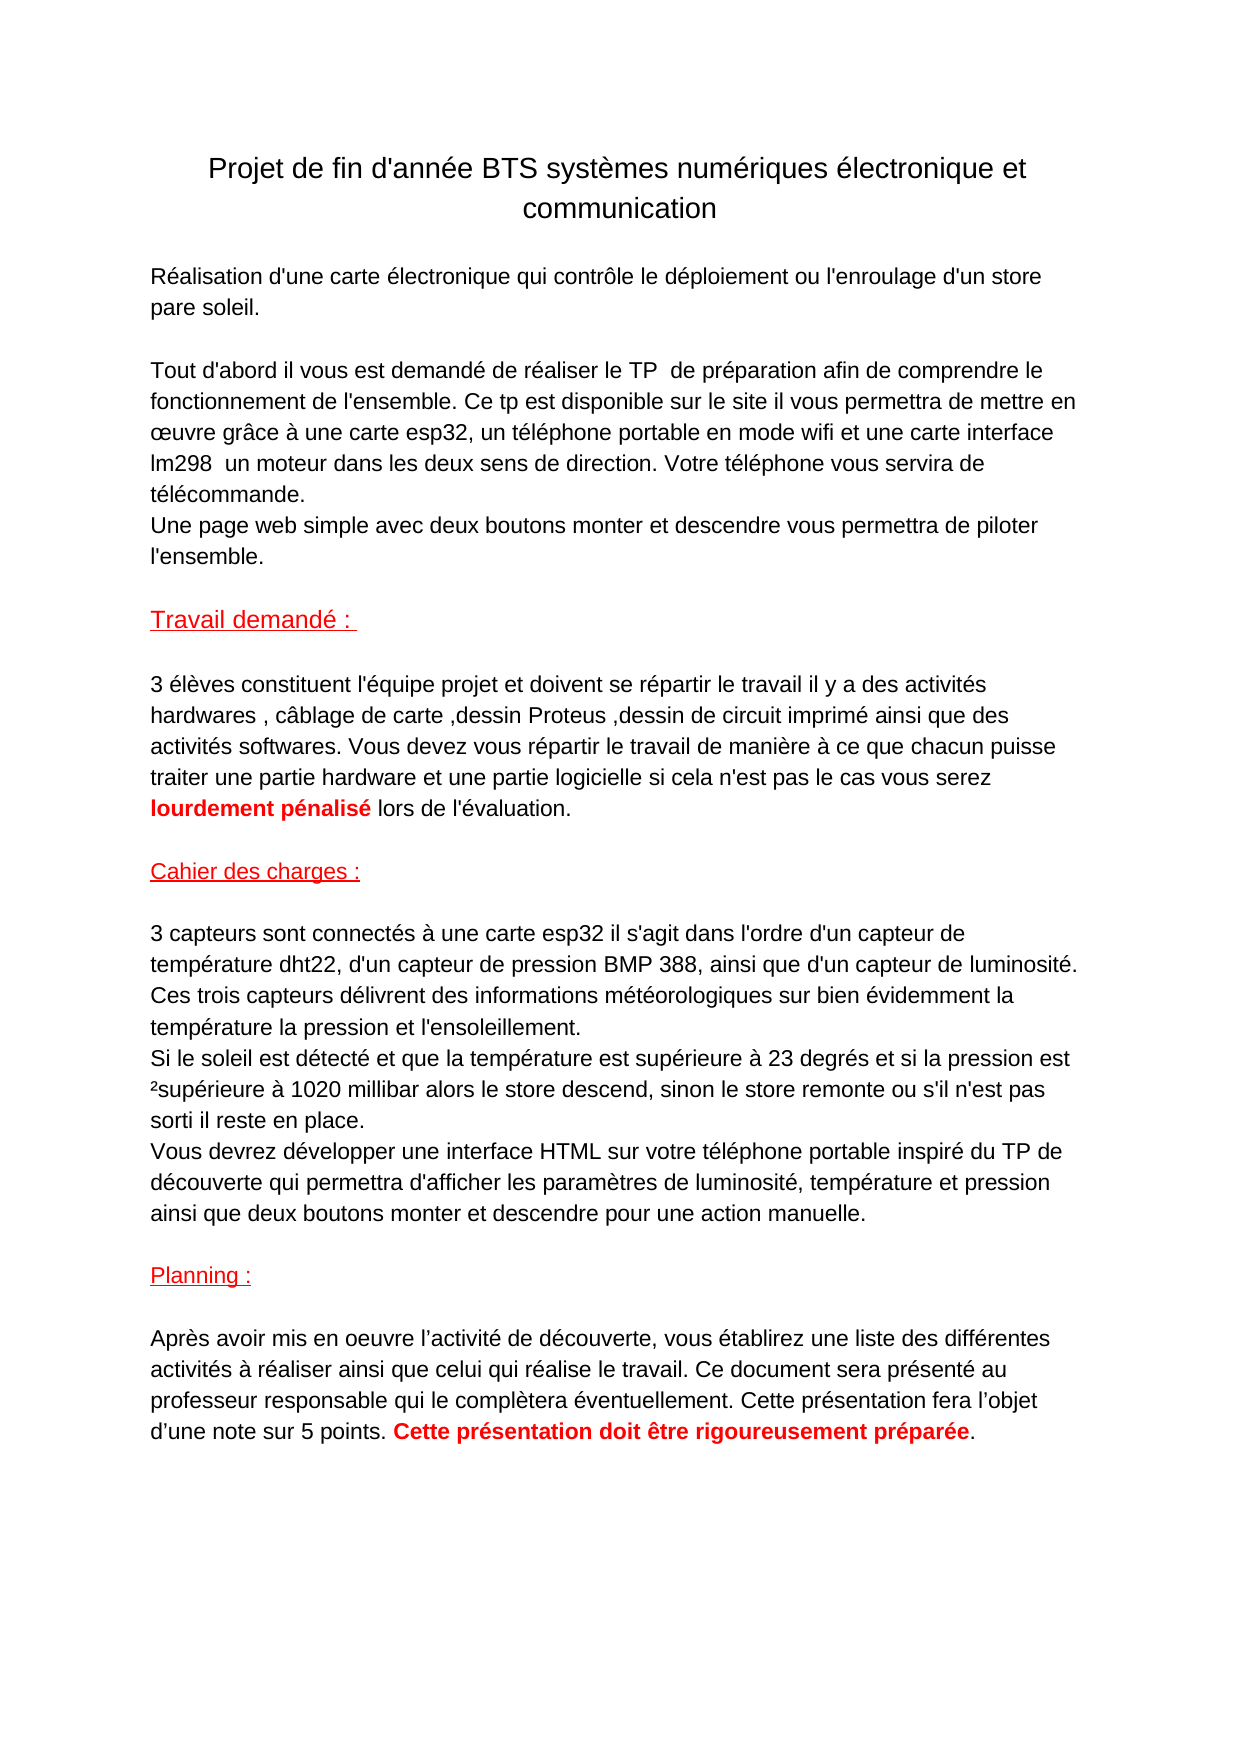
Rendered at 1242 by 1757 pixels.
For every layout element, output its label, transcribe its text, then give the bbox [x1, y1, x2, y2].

text 3 élèves constituent l'équipe projet et doivent se répartir le travail il y a des activités hardwares , câblage de carte ,dessin Proteus ,dessin de circuit imprimé ainsi que des activités softwares. Vous devez vous répartir le travail de manière à ce que chacun puisse traiter une partie hardware et une partie logicielle si cela n'est pas le cas vous serez lourdement pénalisé lors de l'évaluation. [150, 671, 1083, 822]
text Réalisation d'une carte électronique qui contrôle le déploiement ou l'enroulage d'un store pare soleil. [150, 263, 1083, 320]
text Planning : [150, 1262, 1083, 1289]
text Une page web simple avec deux boutons monter et descendre vous permettra de piloter l'ensemble. [150, 512, 1083, 569]
text Projet de fin d'année BTS systèmes numériques électronique et communication [208, 151, 1083, 225]
text Tout d'abord il vous est demandé de réaliser le TP de préparation afin de comprendre le fonctionnement de l'ensemble. Ce tp est disponible sur le site il vous permettra de mettre en œuvre grâce à une carte esp32, un téléphone portable en mode wifi et une carte interface lm298 un moteur dans les deux sens de direction. Votre téléphone vous servira de télécommande. [150, 357, 1083, 507]
text Vous devrez développer une interface HTML sur votre téléphone portable inspiré du TP de découverte qui permettra d'afficher les paramètres de luminosité, température et pression ainsi que deux boutons monter et descendre pour une action manuelle. [150, 1138, 1083, 1226]
text Travail demandé : [150, 605, 1083, 634]
text Si le soleil est détecté et que la température est supérieure à 23 degrés et si la pression est ²supérieure à 1020 millibar alors le store descend, sinon le store remonte ou s'il n'est pas sorti il reste en place. [150, 1044, 1083, 1133]
text 3 capteurs sont connectés à une carte esp32 il s'agit dans l'ordre d'un capteur de température dht22, d'un capteur de pression BMP 388, ainsi que d'un capteur de luminosité. Ces trois capteurs délivrent des informations météorologiques sur bien évidemment la température la pression et l'ensoleillement. [150, 920, 1083, 1040]
text Cahier des charges : [150, 858, 1083, 884]
text Après avoir mis en oeuvre l’activité de découverte, vous établirez une liste des différentes activités à réaliser ainsi que celui qui réalise le travail. Ce document sera présenté au professeur responsable qui le complètera éventuellement. Cette présentation fera l’objet d’une note sur 5 points. Cette présentation doit être rigoureusement préparée. [150, 1325, 1083, 1444]
